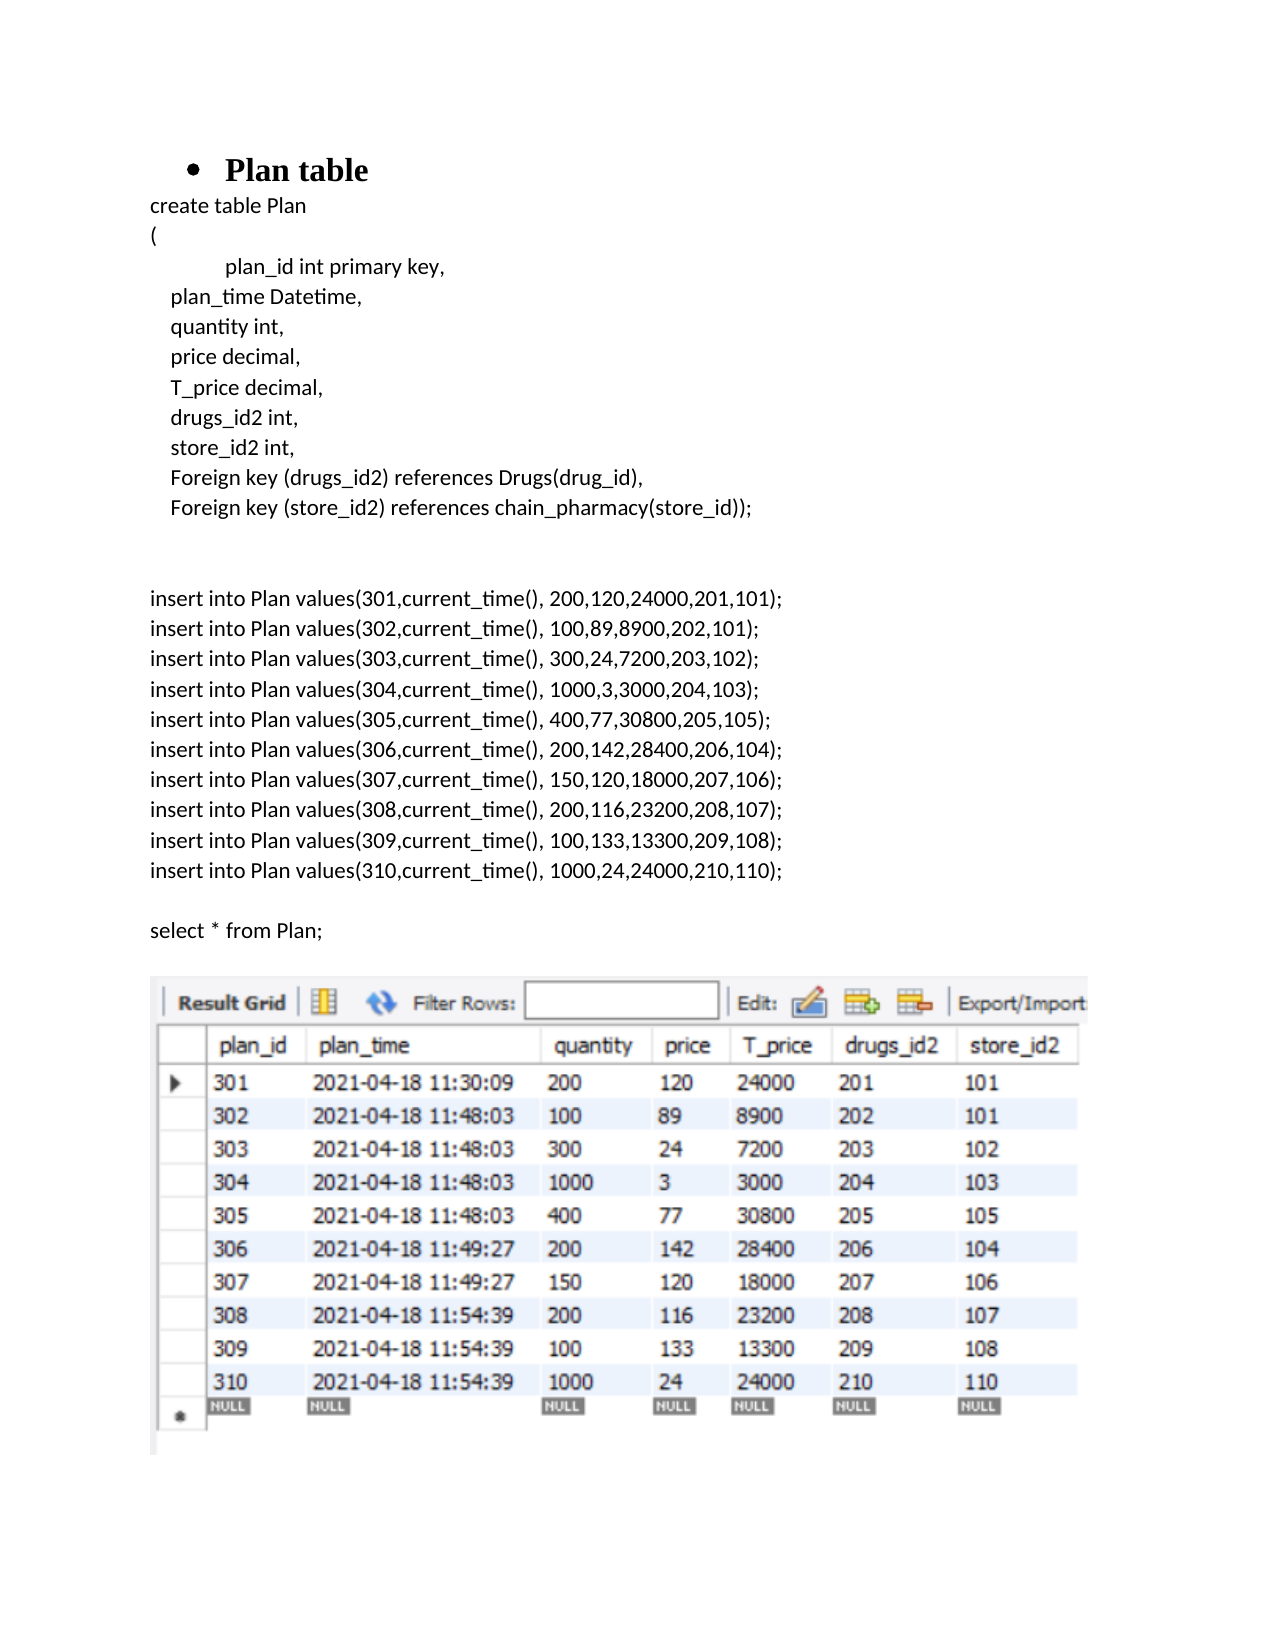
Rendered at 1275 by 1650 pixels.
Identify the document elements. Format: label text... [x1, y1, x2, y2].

text insert into Plan values(307,current_time(), 150,120,18000,207,106); [150, 765, 1125, 793]
list Plan table [187, 150, 1125, 188]
text ( [150, 222, 1125, 249]
text insert into Plan values(308,current_time(), 200,116,23200,208,107); [150, 796, 1125, 823]
text price decimal, [150, 342, 1125, 370]
text insert into Plan values(304,current_time(), 1000,3,3000,204,103); [150, 675, 1125, 703]
text insert into Plan values(302,current_time(), 100,89,8900,202,101); [150, 614, 1125, 642]
text Foreign key (drugs_id2) references Drugs(drug_id), [150, 463, 1125, 491]
text insert into Plan values(306,current_time(), 200,142,28400,206,104); [150, 735, 1125, 763]
text insert into Plan values(303,current_time(), 300,24,7200,203,102); [150, 644, 1125, 672]
text quantity int, [150, 312, 1125, 340]
text select * from Plan; [150, 916, 1125, 944]
picture [150, 976, 1088, 1455]
text plan_time Datetime, [150, 282, 1125, 310]
text create table Plan [150, 191, 1125, 219]
text insert into Plan values(301,current_time(), 200,120,24000,201,101); [150, 584, 1125, 612]
text plan_id int primary key, [150, 252, 1125, 280]
text insert into Plan values(310,current_time(), 1000,24,24000,210,110); [150, 856, 1125, 884]
text Foreign key (store_id2) references chain_pharmacy(store_id)); [150, 493, 1125, 521]
text insert into Plan values(309,current_time(), 100,133,13300,209,108); [150, 826, 1125, 854]
text drugs_id2 int, [150, 403, 1125, 431]
text insert into Plan values(305,current_time(), 400,77,30800,205,105); [150, 705, 1125, 733]
text store_id2 int, [150, 433, 1125, 461]
text T_price decimal, [150, 373, 1125, 401]
